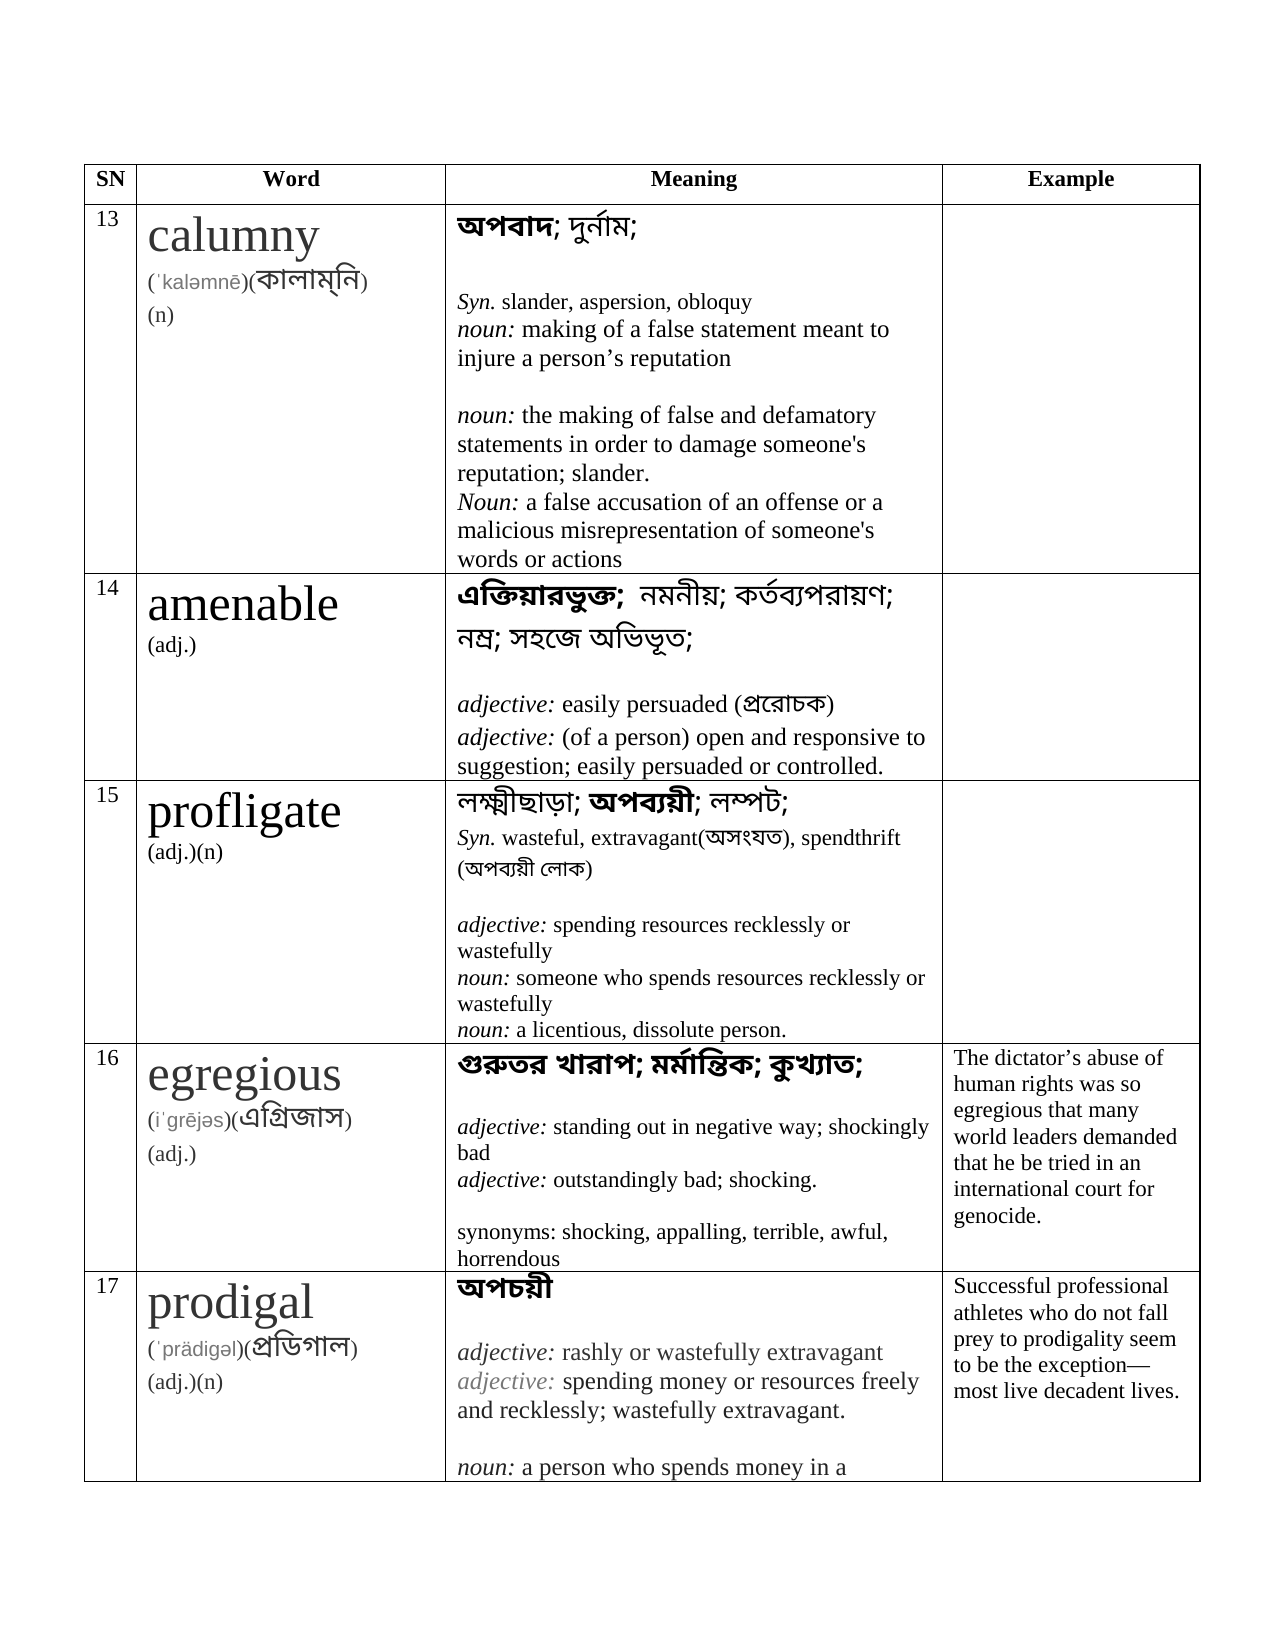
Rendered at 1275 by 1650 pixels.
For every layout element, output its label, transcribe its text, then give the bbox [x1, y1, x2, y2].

table_cell calumny (ˈkaləmnē)(কালাম্‌নি) (n) [137, 205, 445, 573]
table_cell profligate (adj.)(n) [137, 781, 445, 1043]
table_cell [943, 205, 1199, 573]
table_cell লক্ষ্মীছাড়া; অপব্যয়ী; লম্পট; Syn. wasteful, extravagant(অসংযত), spendthrift (অপব্যয়ী লোক) adjective: spending resources recklessly or wastefully noun: someone who spends resources recklessly or wastefully noun: a licentious, dissolute person. [446, 781, 942, 1043]
table_cell 16 [85, 1044, 136, 1271]
table_cell অপবাদ; দুর্নাম; Syn. slander, aspersion, obloquy noun: making of a false statement meant to injure a person’s reputation noun: the making of false and defamatory statements in order to damage someone's reputation; slander. Noun: a false accusation of an offense or a malicious misrepresentation of someone's words or actions [446, 205, 942, 573]
table_cell [943, 781, 1199, 1043]
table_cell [137, 1272, 445, 1481]
table_cell amenable (adj.) [137, 574, 445, 780]
table_header Example [943, 165, 1199, 204]
table_header Word [137, 165, 445, 204]
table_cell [943, 1272, 1199, 1481]
table_cell 14 [85, 574, 136, 780]
table_header Meaning [446, 165, 942, 204]
table_cell The dictator’s abuse of human rights was so egregious that many world leaders demanded that he be tried in an international court for genocide. [943, 1044, 1199, 1271]
table_cell 13 [85, 205, 136, 573]
table_cell গুরুতর খারাপ; মর্মান্তিক; কুখ্যাত; adjective: standing out in negative way; shockingly bad adjective: outstandingly bad; shocking. synonyms: shocking, appalling, terrible, awful, horrendous [446, 1044, 942, 1271]
table_cell 15 [85, 781, 136, 1043]
table_header SN [85, 165, 136, 204]
table_cell egregious (iˈgrējəs)(এগ্রিজাস) (adj.) [137, 1044, 445, 1271]
table_cell 17 [85, 1272, 136, 1481]
table_cell [943, 574, 1199, 780]
table_cell এক্তিয়ারভুক্ত; নমনীয়; কর্তব্যপরায়ণ; নম্র; সহজে অভিভূত; adjective: easily persuaded (প্ররোচক) adjective: (of a person) open and responsive to suggestion; easily persuaded or controlled. [446, 574, 942, 780]
